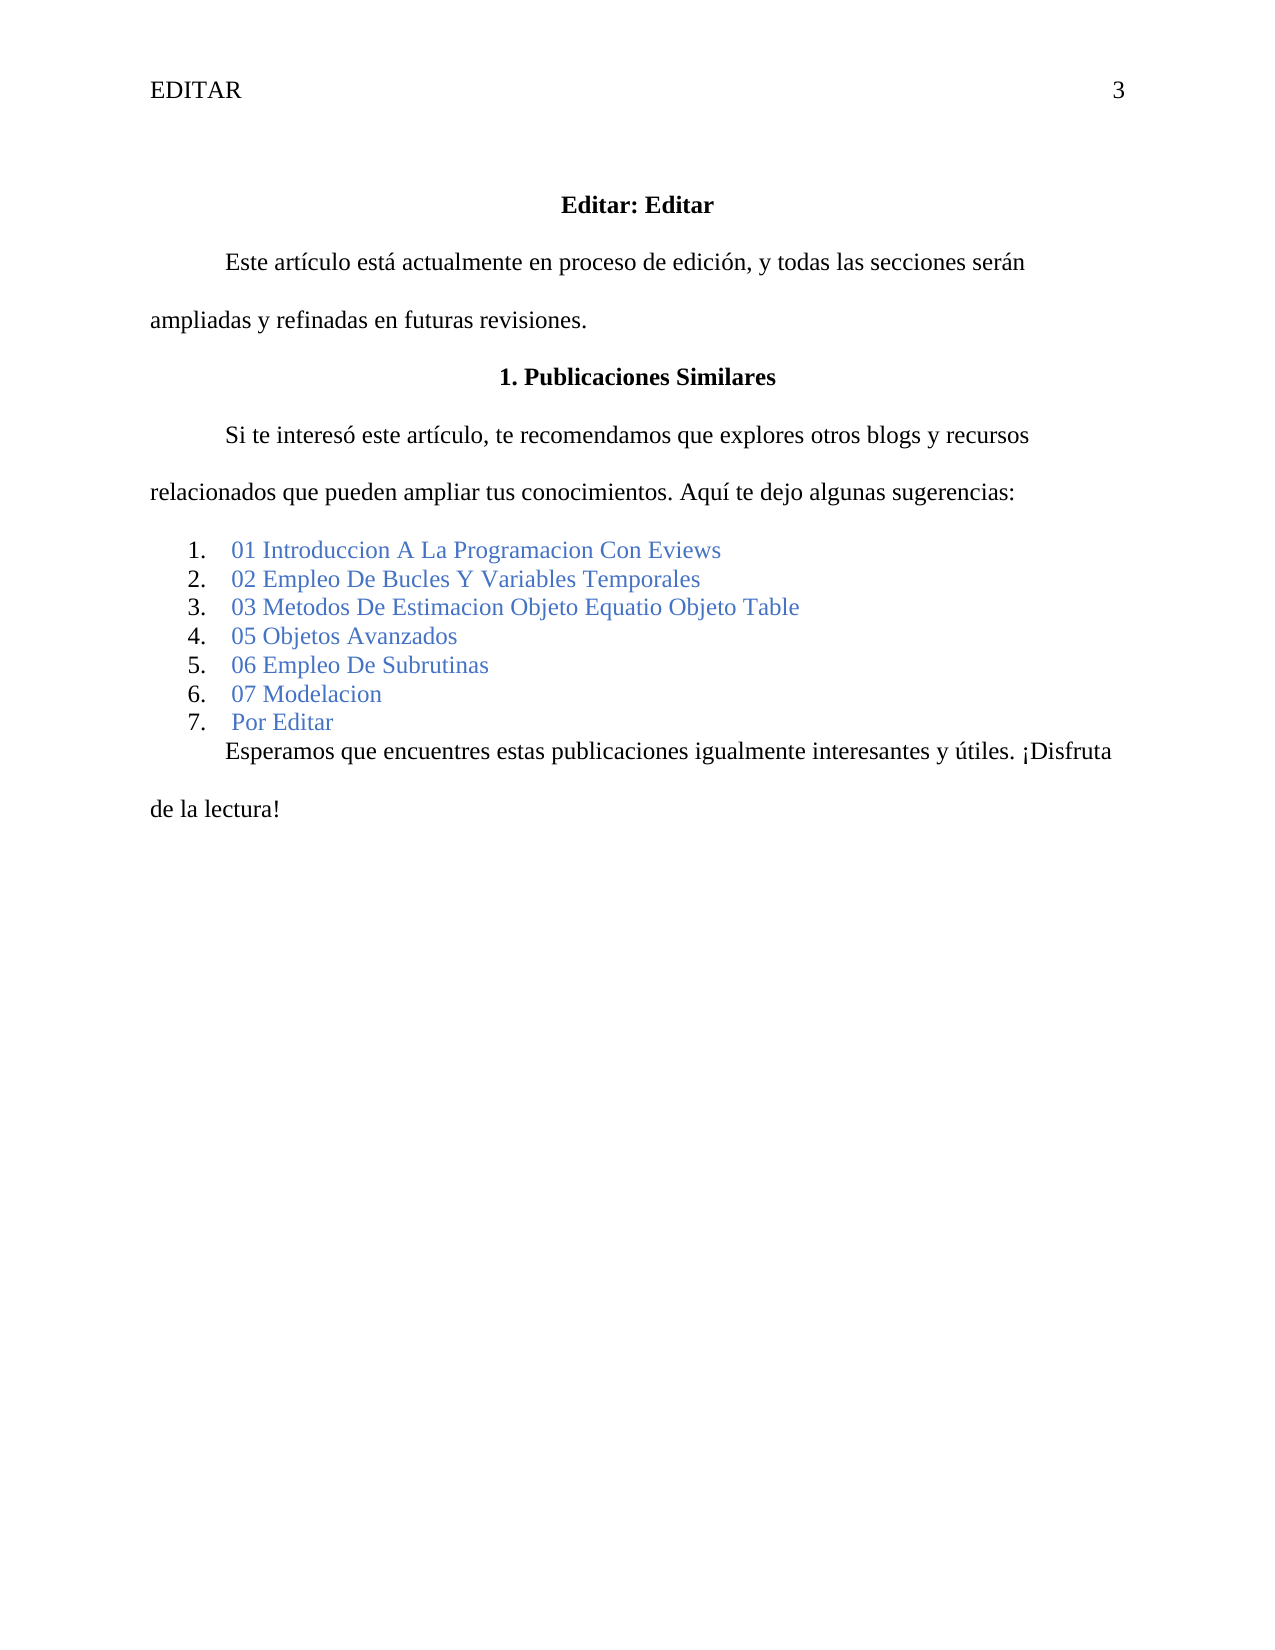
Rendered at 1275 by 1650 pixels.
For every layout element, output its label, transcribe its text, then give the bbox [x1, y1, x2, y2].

list Por Editar [187, 707, 1125, 736]
list 01 Introduccion A La Programacion Con Eviews [187, 535, 1125, 564]
text Esperamos que encuentres estas publicaciones igualmente interesantes y útiles. ¡Disfruta de la lectura! [150, 736, 1125, 822]
list 07 Modelacion [187, 679, 1125, 707]
subtitle 1. Publicaciones Similares [150, 362, 1125, 391]
subtitle Editar: Editar [150, 190, 1125, 219]
list 02 Empleo De Bucles Y Variables Temporales [187, 564, 1125, 592]
text Si te interesó este artículo, te recomendamos que explores otros blogs y recursos relacionados que pueden ampliar tus conocimientos. Aquí te dejo algunas sugerencias: [150, 420, 1125, 506]
text Este artículo está actualmente en proceso de edición, y todas las secciones serán ampliadas y refinadas en futuras revisiones. [150, 247, 1125, 334]
list 05 Objetos Avanzados [187, 621, 1125, 650]
list 06 Empleo De Subrutinas [187, 650, 1125, 679]
list 03 Metodos De Estimacion Objeto Equatio Objeto Table [187, 592, 1125, 621]
